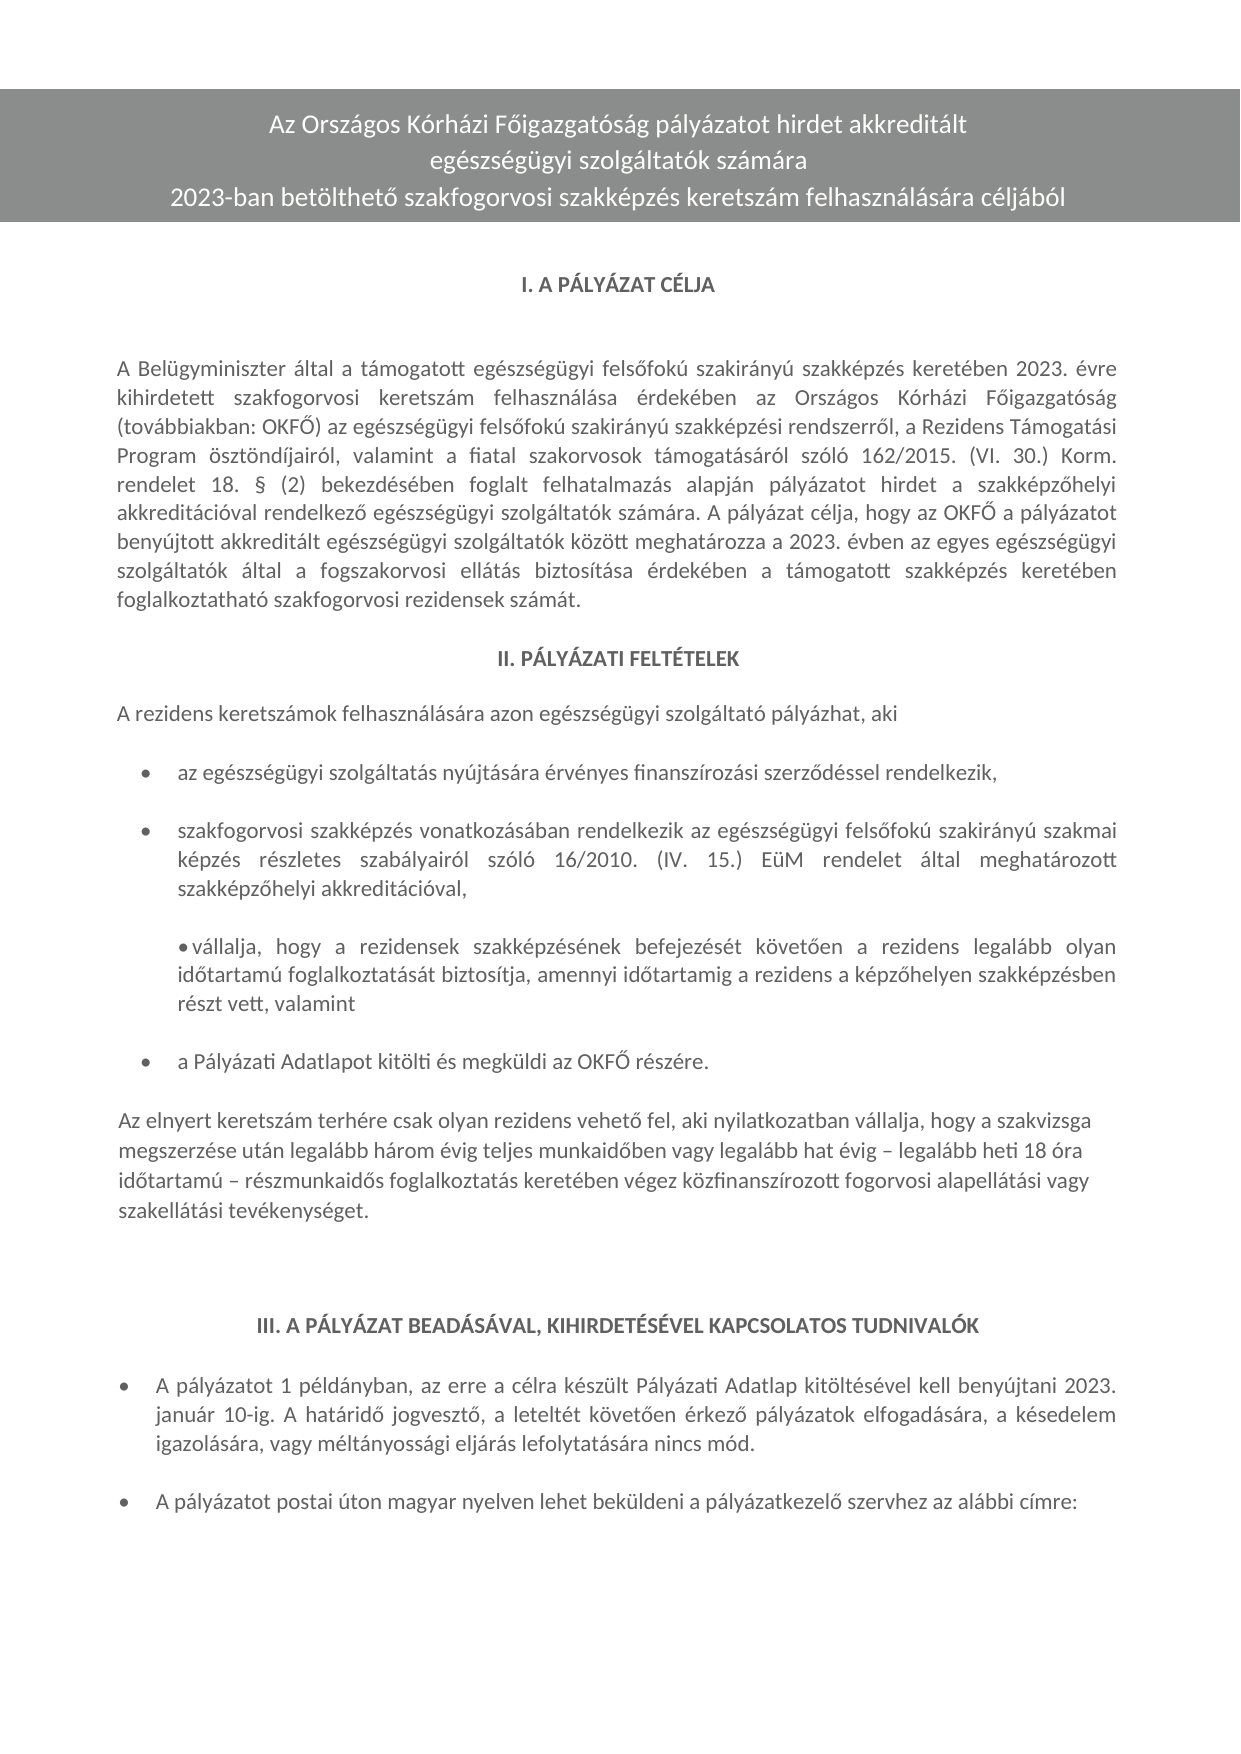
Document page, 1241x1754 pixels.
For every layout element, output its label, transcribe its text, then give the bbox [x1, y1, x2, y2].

list vállalja, hogy a rezidensek szakképzésének befejezését követően a rezidens legalább olyan időtartamú foglalkoztatását biztosítja, amennyi időtartamig a rezidens a képzőhelyen szakképzésben részt vett, valamint [177, 932, 1118, 1017]
text A rezidens keretszámok felhasználására azon egészségügyi szolgáltató pályázhat, aki [117, 699, 1118, 727]
text 2023-ban betölthető szakfogorvosi szakképzés keretszám felhasználására céljából [118, 180, 1118, 213]
text A Belügyminiszter által a támogatott egészségügyi felsőfokú szakirányú szakképzés keretében 2023. évre kihirdetett szakfogorvosi keretszám felhasználása érdekében az Országos Kórházi Főigazgatóság (továbbiakban: OKFŐ) az egészségügyi felsőfokú szakirányú szakképzési rendszerről, a Rezidens Támogatási Program ösztöndíjairól, valamint a fiatal szakorvosok támogatásáról szóló 162/2015. (VI. 30.) Korm. rendelet 18. § (2) bekezdésében foglalt felhatalmazás alapján pályázatot hirdet a szakképzőhelyi akkreditációval rendelkező egészségügyi szolgáltatók számára. A pályázat célja, hogy az OKFŐ a pályázatot benyújtott akkreditált egészségügyi szolgáltatók között meghatározza a 2023. évben az egyes egészségügyi szolgáltatók által a fogszakorvosi ellátás biztosítása érdekében a támogatott szakképzés keretében foglalkoztatható szakfogorvosi rezidensek számát. [117, 354, 1118, 613]
subtitle III. A PÁLYÁZAT BEADÁSÁVAL, KIHIRDETÉSÉVEL KAPCSOLATOS TUDNIVALÓK [118, 1312, 1118, 1339]
text Az elnyert keretszám terhére csak olyan rezidens vehető fel, aki nyilatkozatban vállalja, hogy a szakvizsga megszerzése után legalább három évig teljes munkaidőben vagy legalább hat évig – legalább heti 18 óra időtartamú – részmunkaidős foglalkoztatás keretében végez közfinanszírozott fogorvosi alapellátási vagy szakellátási tevékenységet. [118, 1106, 1118, 1224]
subtitle II. PÁLYÁZATI FELTÉTELEK [118, 644, 1118, 672]
list A pályázatot 1 példányban, az erre a célra készült Pályázati Adatlap kitöltésével kell benyújtani 2023. január 10-ig. A határidő jogvesztő, a leteltét követően érkező pályázatok elfogadására, a késedelem igazolására, vagy méltányossági eljárás lefolytatására nincs mód. [118, 1371, 1118, 1457]
list az egészségügyi szolgáltatás nyújtására érvényes finanszírozási szerződéssel rendelkezik, [140, 758, 1118, 786]
list a Pályázati Adatlapot kitölti és megküldi az OKFŐ részére. [140, 1047, 1118, 1076]
list szakfogorvosi szakképzés vonatkozásában rendelkezik az egészségügyi felsőfokú szakirányú szakmai képzés részletes szabályairól szóló 16/2010. (IV. 15.) EüM rendelet által meghatározott szakképzőhelyi akkreditációval, [140, 816, 1118, 902]
text Az Országos Kórházi Főigazgatóság pályázatot hirdet akkreditált egészségügyi szolgáltatók számára [234, 107, 1003, 177]
subtitle I. A PÁLYÁZAT CÉLJA [118, 270, 1118, 298]
list A pályázatot postai úton magyar nyelven lehet beküldeni a pályázatkezelő szervhez az alábbi címre: [118, 1487, 1118, 1515]
